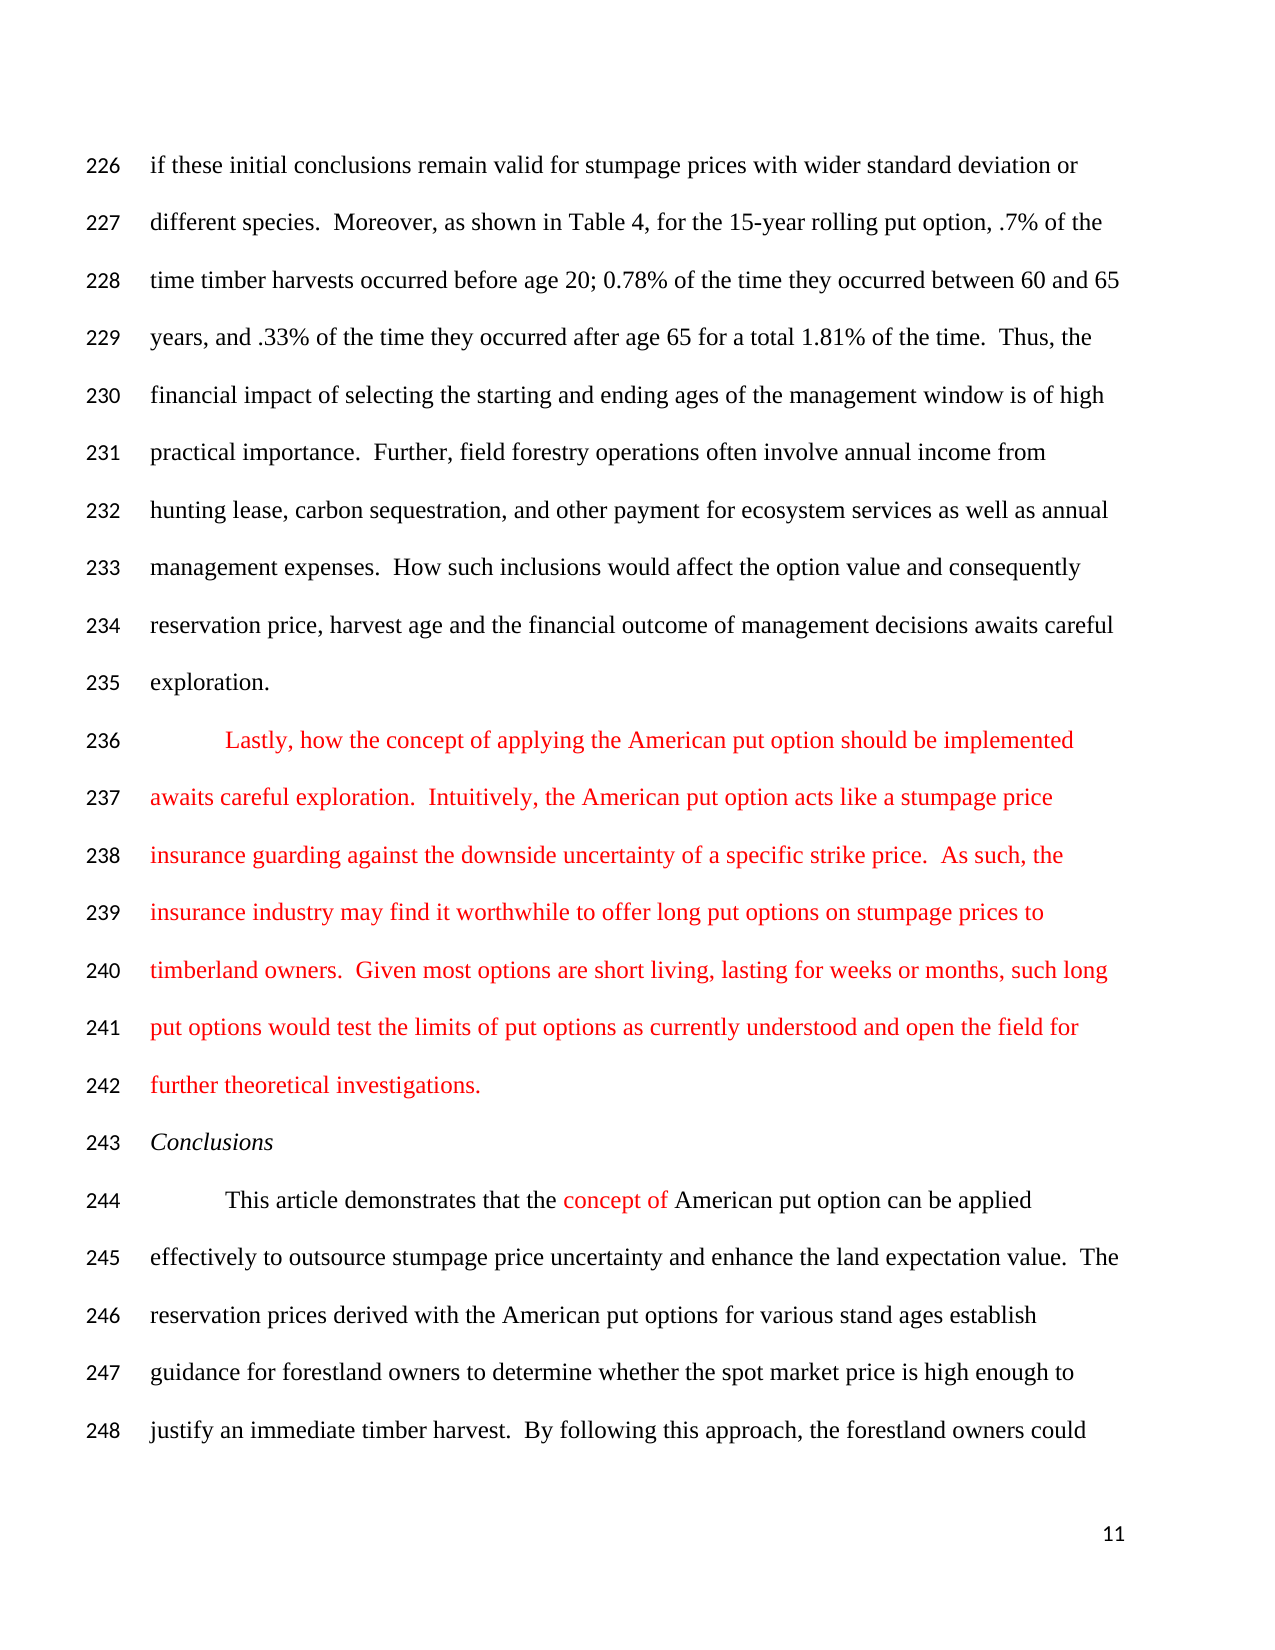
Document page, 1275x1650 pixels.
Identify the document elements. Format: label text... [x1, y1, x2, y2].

text Conclusions [150, 1127, 1125, 1156]
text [150, 150, 1125, 696]
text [150, 1185, 1125, 1444]
text Lastly, how the concept of applying the American put option should be implemented awaits careful exploration. Intuitively, the American put option acts like a stumpage price insurance guarding against the downside uncertainty of a specific strike price. As such, the insurance industry may find it worthwhile to offer long put options on stumpage prices to timberland owners. Given most options are short living, lasting for weeks or months, such long put options would test the limits of put options as currently understood and open the field for further theoretical investigations. [150, 725, 1125, 1099]
